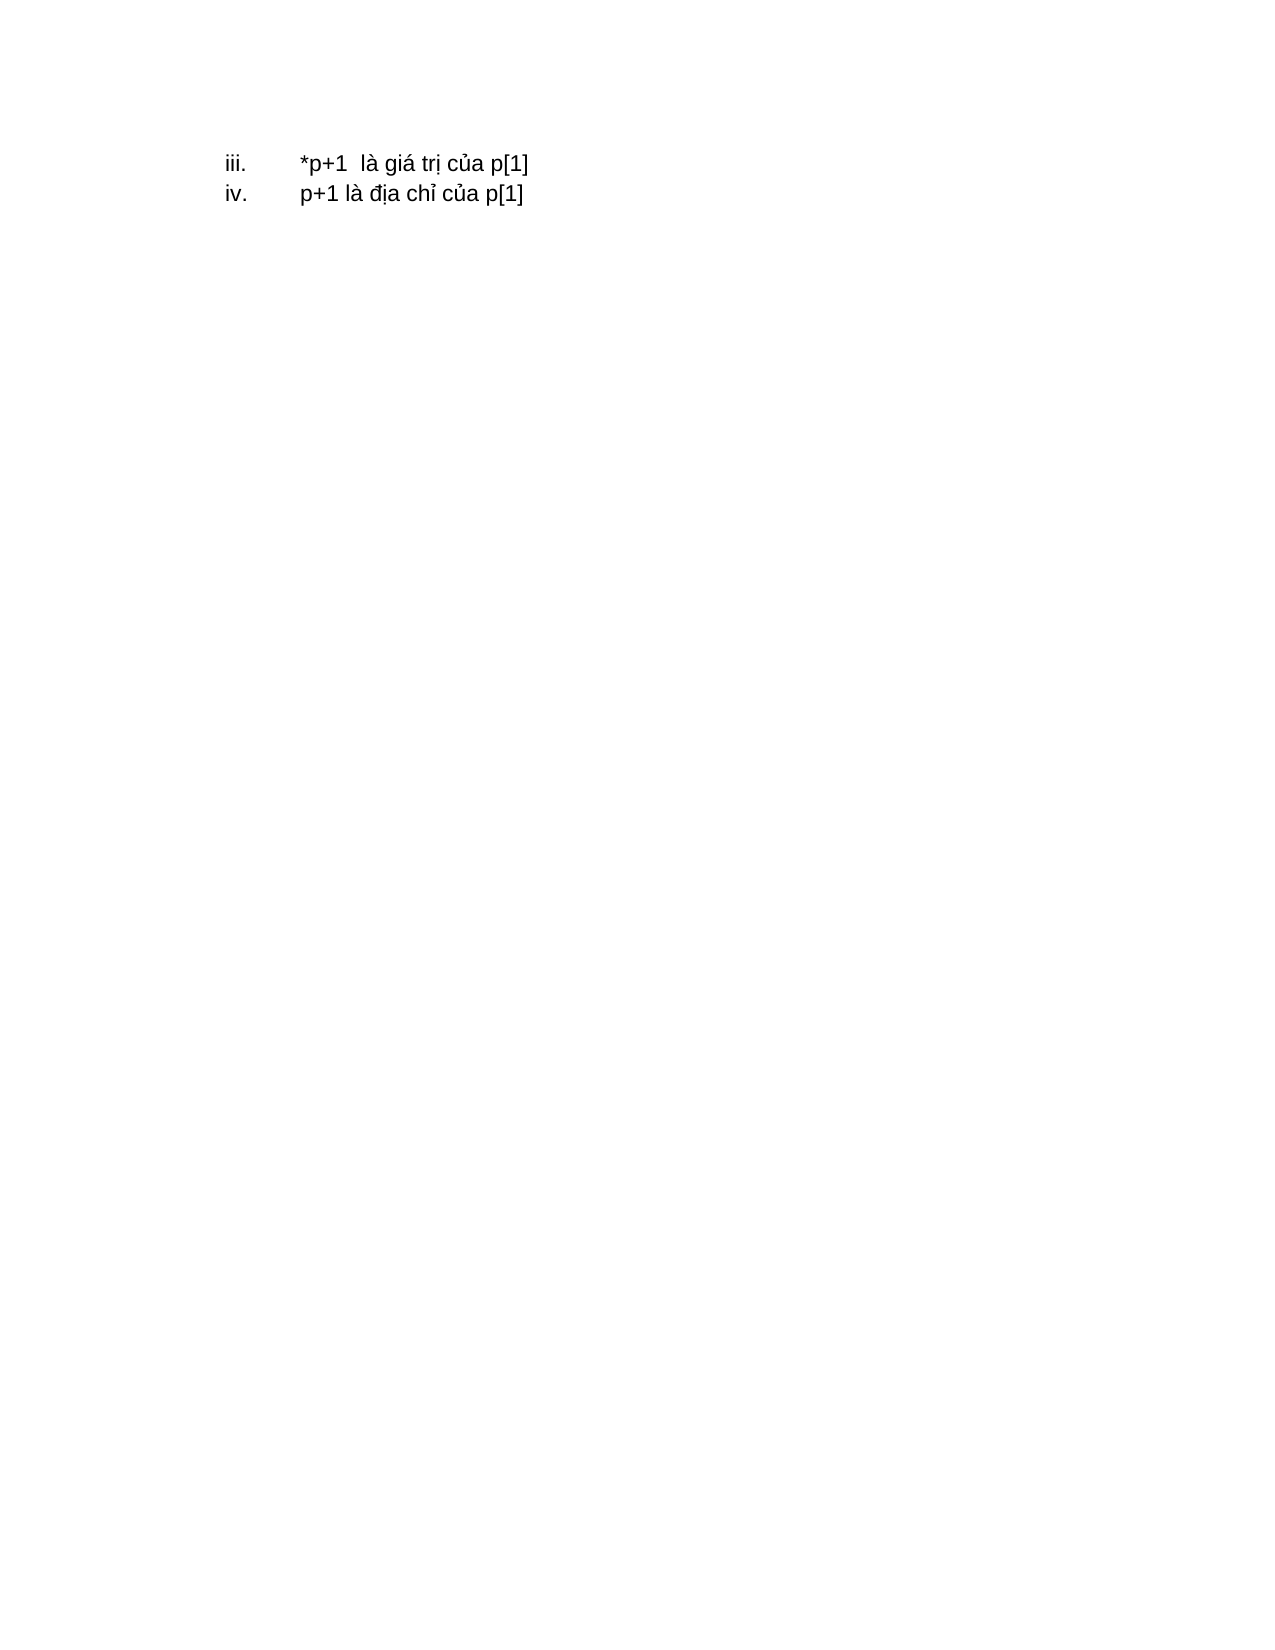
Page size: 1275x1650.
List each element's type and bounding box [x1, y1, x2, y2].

list [187, 150, 1125, 237]
